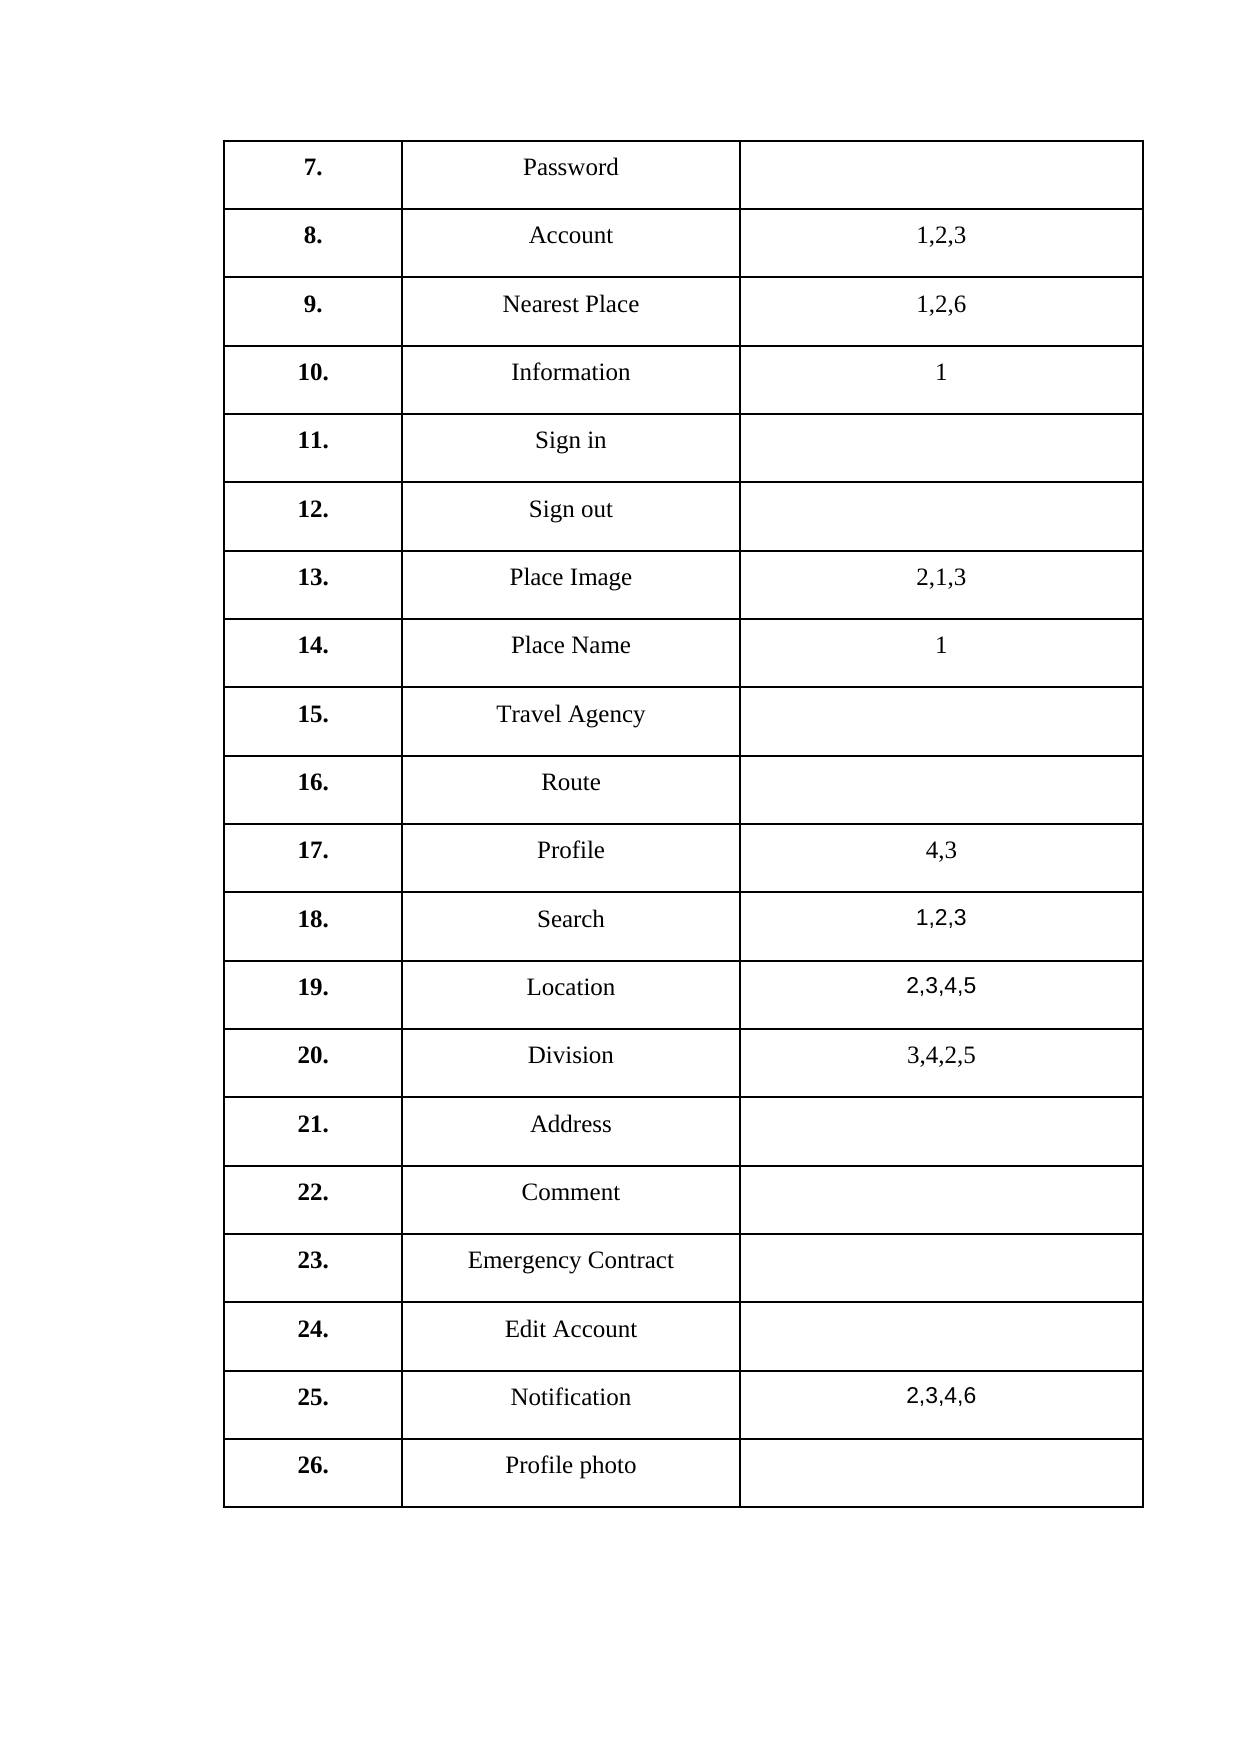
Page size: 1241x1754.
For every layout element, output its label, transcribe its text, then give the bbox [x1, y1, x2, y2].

table_cell 2,3,4,5 [741, 962, 1142, 1028]
table_cell 21. [225, 1098, 401, 1164]
table_cell 8. [225, 210, 401, 276]
table_cell Travel Agency [403, 688, 739, 754]
table_cell Edit Account [403, 1303, 739, 1369]
table_cell [741, 1303, 1142, 1369]
table_cell 1,2,6 [741, 278, 1142, 344]
table_cell 24. [225, 1303, 401, 1369]
table_cell [741, 688, 1142, 754]
table_cell Comment [403, 1167, 739, 1233]
table_cell 9. [225, 278, 401, 344]
table_cell Profile photo [403, 1440, 739, 1506]
table_cell [741, 1235, 1142, 1301]
table_cell Place Image [403, 552, 739, 618]
table_cell Place Name [403, 620, 739, 686]
table_cell 2,1,3 [741, 552, 1142, 618]
table_cell [741, 1098, 1142, 1164]
table_cell 7. [225, 142, 401, 208]
table_cell 25. [225, 1372, 401, 1438]
table_cell 23. [225, 1235, 401, 1301]
table_cell 2,3,4,6 [741, 1372, 1142, 1438]
table_cell 14. [225, 620, 401, 686]
table_cell 1,2,3 [741, 893, 1142, 959]
table_cell Sign in [403, 415, 739, 481]
table_cell Address [403, 1098, 739, 1164]
table_cell Account [403, 210, 739, 276]
table_cell Division [403, 1030, 739, 1096]
table_cell 26. [225, 1440, 401, 1506]
table_cell Route [403, 757, 739, 823]
table_cell 19. [225, 962, 401, 1028]
table_cell 18. [225, 893, 401, 959]
table_cell Information [403, 347, 739, 413]
table_cell Notification [403, 1372, 739, 1438]
table_cell Search [403, 893, 739, 959]
table_cell 3,4,2,5 [741, 1030, 1142, 1096]
table_cell 13. [225, 552, 401, 618]
table_cell 17. [225, 825, 401, 891]
table_cell Password [403, 142, 739, 208]
table_cell 12. [225, 483, 401, 549]
table_cell [741, 757, 1142, 823]
table_cell [741, 1440, 1142, 1506]
table_cell Sign out [403, 483, 739, 549]
table_cell 22. [225, 1167, 401, 1233]
table_cell Profile [403, 825, 739, 891]
table_cell 1 [741, 347, 1142, 413]
table_cell [741, 415, 1142, 481]
table_cell Nearest Place [403, 278, 739, 344]
table_cell 11. [225, 415, 401, 481]
table_cell [741, 1167, 1142, 1233]
table_cell Emergency Contract [403, 1235, 739, 1301]
table_cell 16. [225, 757, 401, 823]
table_cell 1,2,3 [741, 210, 1142, 276]
table_cell 1 [741, 620, 1142, 686]
table_cell 10. [225, 347, 401, 413]
table_cell [741, 142, 1142, 208]
table_cell [741, 483, 1142, 549]
table_cell 20. [225, 1030, 401, 1096]
table_cell Location [403, 962, 739, 1028]
table_cell 4,3 [741, 825, 1142, 891]
table_cell 15. [225, 688, 401, 754]
